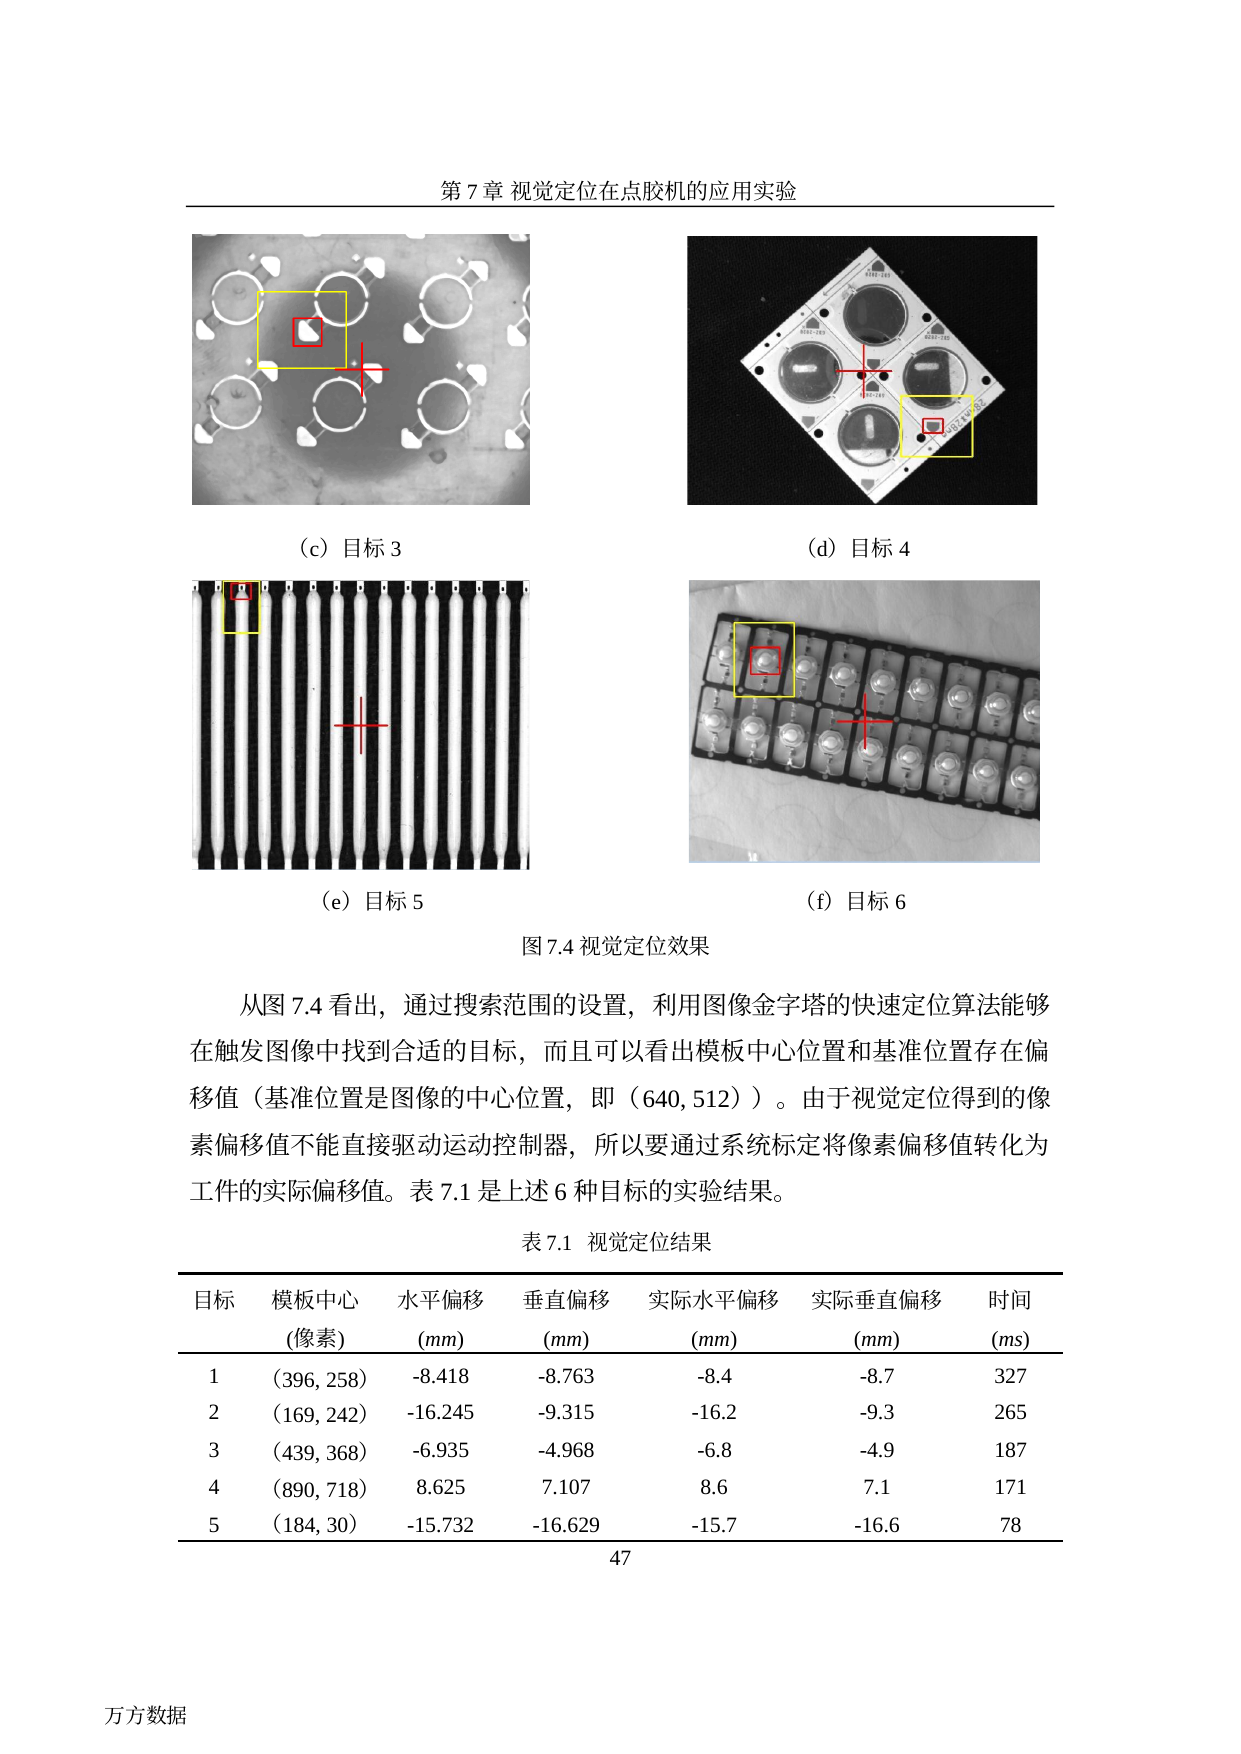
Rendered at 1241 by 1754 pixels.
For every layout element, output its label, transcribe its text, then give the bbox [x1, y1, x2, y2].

table_cell -8.763 [503, 1354, 629, 1393]
table_cell 7.1 [795, 1469, 965, 1506]
table_cell 265 [965, 1394, 1063, 1431]
picture [688, 580, 1040, 863]
table_cell -4.968 [503, 1431, 629, 1468]
table_cell -9.315 [503, 1394, 629, 1431]
table_header 时间 (ms) [965, 1275, 1063, 1352]
text 47 [170, 1545, 1070, 1570]
table_cell 78 [965, 1506, 1063, 1539]
text 从图 7.4 看出，通过搜索范围的设置，利用图像金字塔的快速定位算法能够在触发图像中找到合适的目标，而且可以看出模板中心位置和基准位置存在偏移值（基准位置是图像的中心位置，即（640, 512））。由于视觉定位得到的像素偏移值不能直接驱动运动控制器，所以要通过系统标定将像素偏移值转化为工件的实际偏移值。表 7.1 是上述 6 种目标的实验结果。 [189, 985, 1052, 1208]
table_cell -6.8 [629, 1431, 795, 1468]
table_header 目标 [178, 1275, 248, 1352]
table_cell 7.107 [503, 1469, 629, 1506]
table_cell 327 [965, 1354, 1063, 1393]
table_header 实际水平偏移 (mm) [629, 1275, 795, 1352]
table_header 实际垂直偏移 (mm) [795, 1275, 965, 1352]
table_cell 5 [178, 1506, 248, 1539]
table_cell -15.7 [629, 1506, 795, 1539]
table_cell （439, 368） [248, 1431, 389, 1468]
table_cell 4 [178, 1469, 248, 1506]
table_cell -16.245 [389, 1394, 503, 1431]
picture [192, 580, 530, 870]
table_cell 3 [178, 1431, 248, 1468]
text 图 7.4 视觉定位效果 [522, 929, 1123, 960]
table_cell -9.3 [795, 1394, 965, 1431]
table_cell -16.2 [629, 1394, 795, 1431]
text （c）目标 3 （d）目标 4 [287, 531, 1123, 562]
picture [687, 236, 1038, 505]
table_cell -16.629 [503, 1506, 629, 1539]
table_cell -4.9 [795, 1431, 965, 1468]
table_cell （396, 258） [248, 1354, 389, 1393]
table_header 水平偏移 (mm) [389, 1275, 503, 1352]
table_cell -6.935 [389, 1431, 503, 1468]
text 表 7.1 视觉定位结果 [522, 1225, 1123, 1256]
table_cell -8.4 [629, 1354, 795, 1393]
table_cell 8.625 [389, 1469, 503, 1506]
table_cell -16.6 [795, 1506, 965, 1539]
table_cell 187 [965, 1431, 1063, 1468]
table_cell 171 [965, 1469, 1063, 1506]
table_cell -15.732 [389, 1506, 503, 1539]
table_cell -8.7 [795, 1354, 965, 1393]
table_cell （169, 242） [248, 1394, 389, 1431]
table_cell （890, 718） [248, 1469, 389, 1506]
table_cell （184, 30） [248, 1506, 389, 1539]
table_cell 2 [178, 1394, 248, 1431]
table_header 垂直偏移 (mm) [503, 1275, 629, 1352]
table_header 模板中心 (像素) [248, 1275, 389, 1352]
table_cell 1 [178, 1354, 248, 1393]
picture [192, 234, 530, 505]
table_cell 8.6 [629, 1469, 795, 1506]
table_cell -8.418 [389, 1354, 503, 1393]
